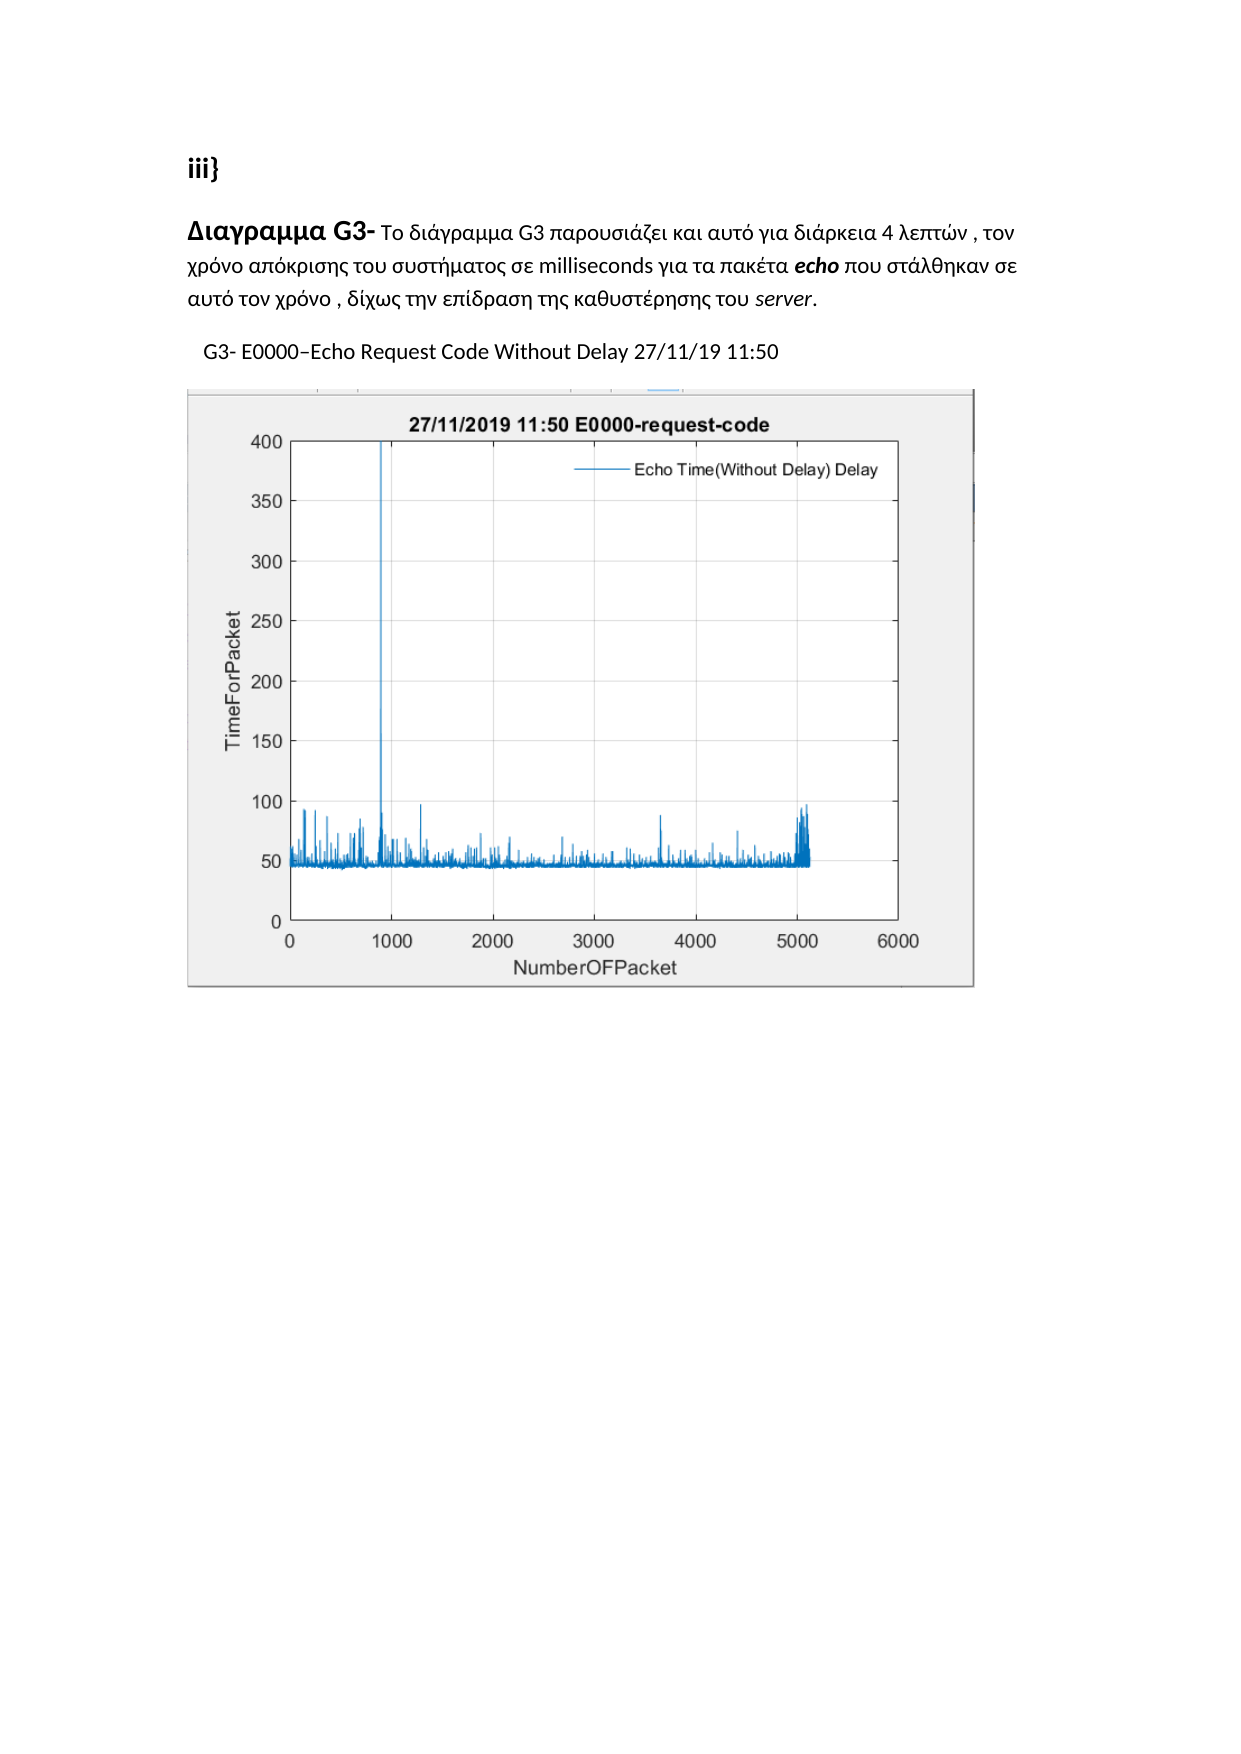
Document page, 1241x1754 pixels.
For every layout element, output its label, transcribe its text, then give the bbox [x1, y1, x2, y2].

text Διαγραμμα G3- Το διάγραμμα G3 παρουσιάζει και αυτό για διάρκεια 4 λεπτών , τον χρόνο απόκρισης του συστήματος σε milliseconds για τα πακέτα echo που στάλθηκαν σε αυτό τον χρόνο , δίχως την επίδραση της καθυστέρησης του server. [187, 212, 1053, 312]
text iii} [187, 150, 1053, 186]
text G3- E0000–Echo Request Code Without Delay 27/11/19 11:50 [187, 337, 1053, 365]
picture [187, 389, 975, 988]
